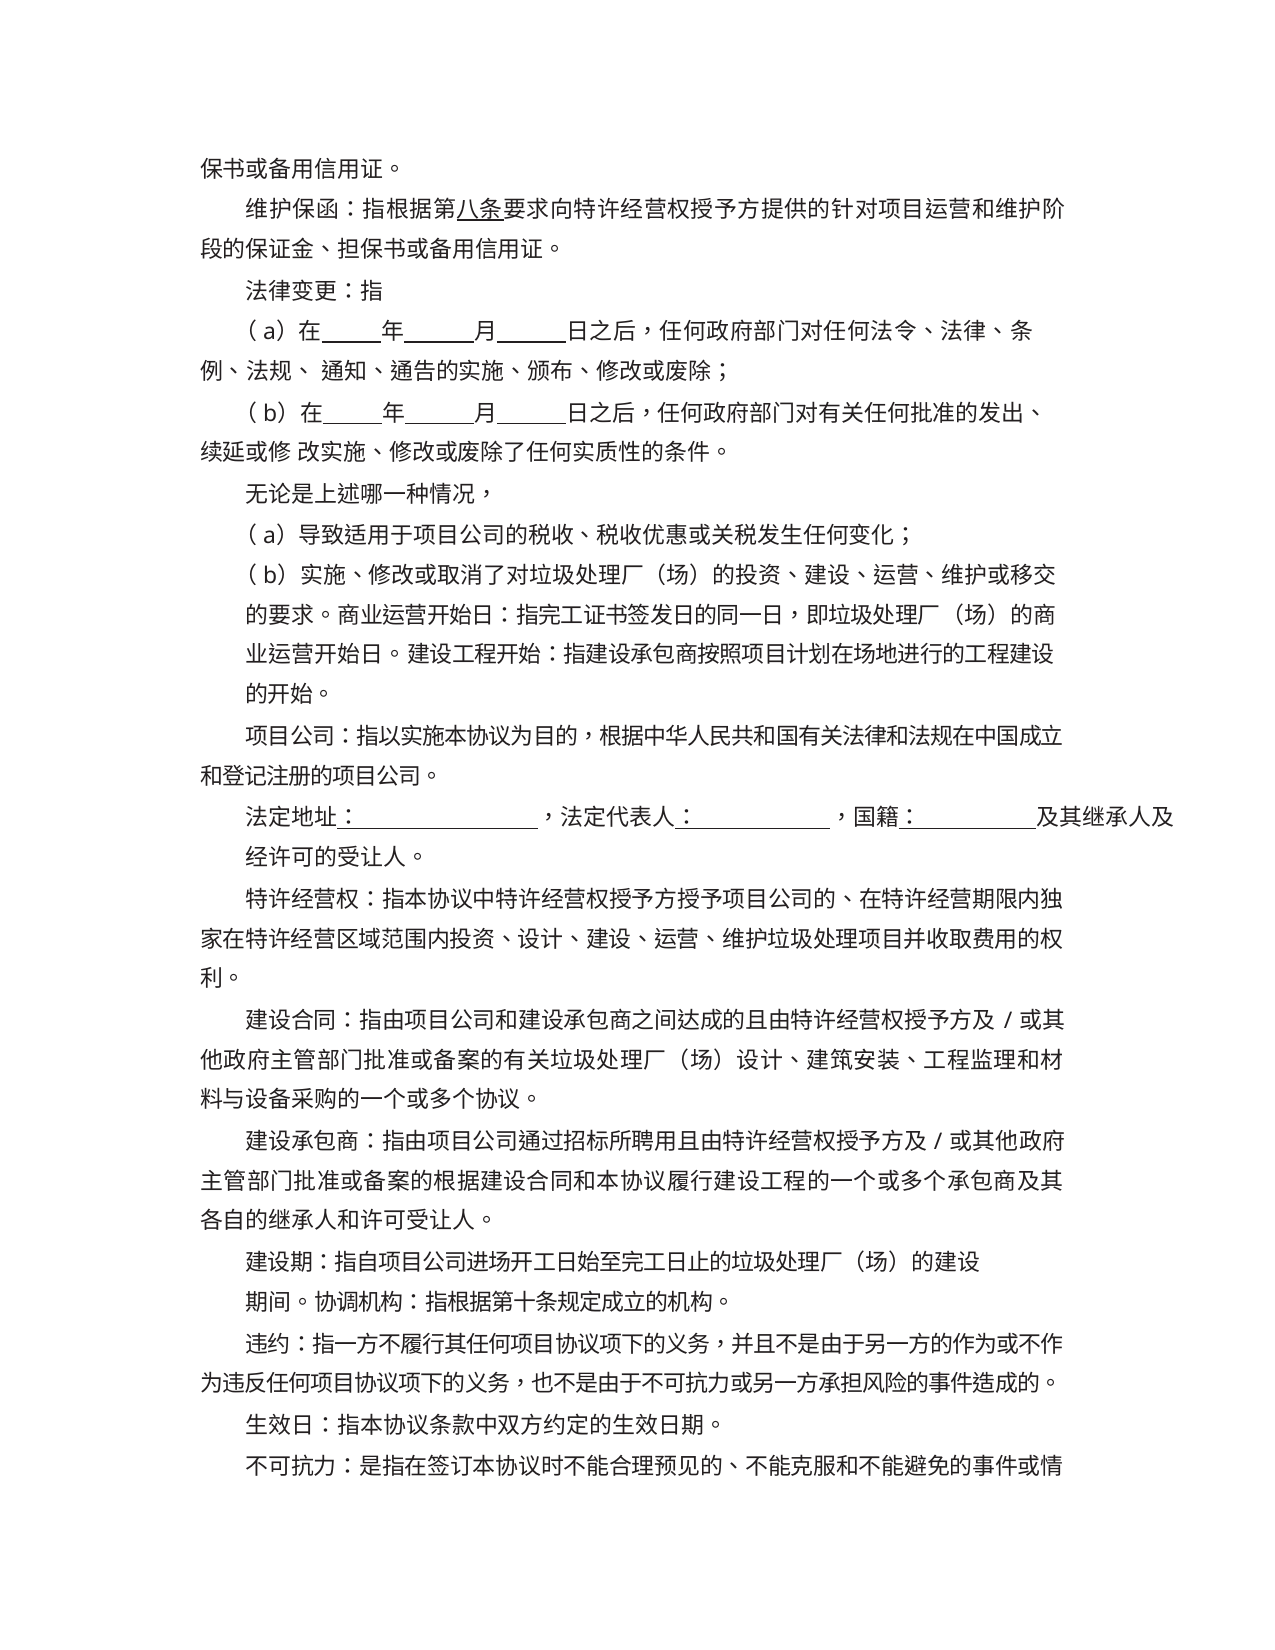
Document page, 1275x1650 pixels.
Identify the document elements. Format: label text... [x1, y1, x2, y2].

text 建设合同：指由项目公司和建设承包商之间达成的且由特许经营权授予方及 / 或其他政府主管部门批准或备案的有关垃圾处理厂（场）设计、建筑安装、工程监理和材料与设备采购的一个或多个协议。 [200, 1004, 1066, 1114]
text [200, 1450, 1066, 1481]
text （ b）在 年 月 日之后，任何政府部门对有关任何批准的发出、续延或修 改实施、修改或废除了任何实质性的条件。 [200, 397, 1065, 467]
text 保书或备用信用证。 [200, 152, 1087, 184]
text 建设期：指自项目公司进场开工日始至完工日止的垃圾处理厂（场）的建设期间。协调机构：指根据第十条规定成立的机构。 [246, 1246, 988, 1317]
text 法律变更：指 [246, 274, 1087, 306]
text （ b）实施、修改或取消了对垃圾处理厂（场）的投资、建设、运营、维护或移交的要求。商业运营开始日：指完工证书签发日的同一日，即垃圾处理厂（场）的商业运营开始日。建设工程开始：指建设承包商按照项目计划在场地进行的工程建设的开始。 [234, 559, 1057, 709]
text 生效日：指本协议条款中双方约定的生效日期。 [246, 1409, 1087, 1440]
text （ a）在 年 月 日之后，任何政府部门对任何法令、法律、条例、法规、 通知、通告的实施、颁布、修改或废除； [200, 315, 1076, 386]
text 无论是上述哪一种情况， [246, 478, 1087, 509]
text 违约：指一方不履行其任何项目协议项下的义务，并且不是由于另一方的作为或不作为违反任何项目协议项下的义务，也不是由于不可抗力或另一方承担风险的事件造成的。 [200, 1328, 1065, 1399]
text 建设承包商：指由项目公司通过招标所聘用且由特许经营权授予方及 / 或其他政府主管部门批准或备案的根据建设合同和本协议履行建设工程的一个或多个承包商及其各自的继承人和许可受让人。 [200, 1125, 1066, 1236]
text 项目公司：指以实施本协议为目的，根据中华人民共和国有关法律和法规在中国成立和登记注册的项目公司。 [200, 720, 1065, 791]
text （ a）导致适用于项目公司的税收、税收优惠或关税发生任何变化； [234, 518, 1087, 550]
text 法定地址： ，法定代表人： ，国籍： 及其继承人及经许可的受让人。 [246, 801, 951, 872]
text 维护保函：指根据第八条要求向特许经营权授予方提供的针对项目运营和维护阶段的保证金、担保书或备用信用证。 [200, 193, 1065, 264]
text 特许经营权：指本协议中特许经营权授予方授予项目公司的、在特许经营期限内独家在特许经营区域范围内投资、设计、建设、运营、维护垃圾处理项目并收取费用的权利。 [200, 883, 1065, 993]
